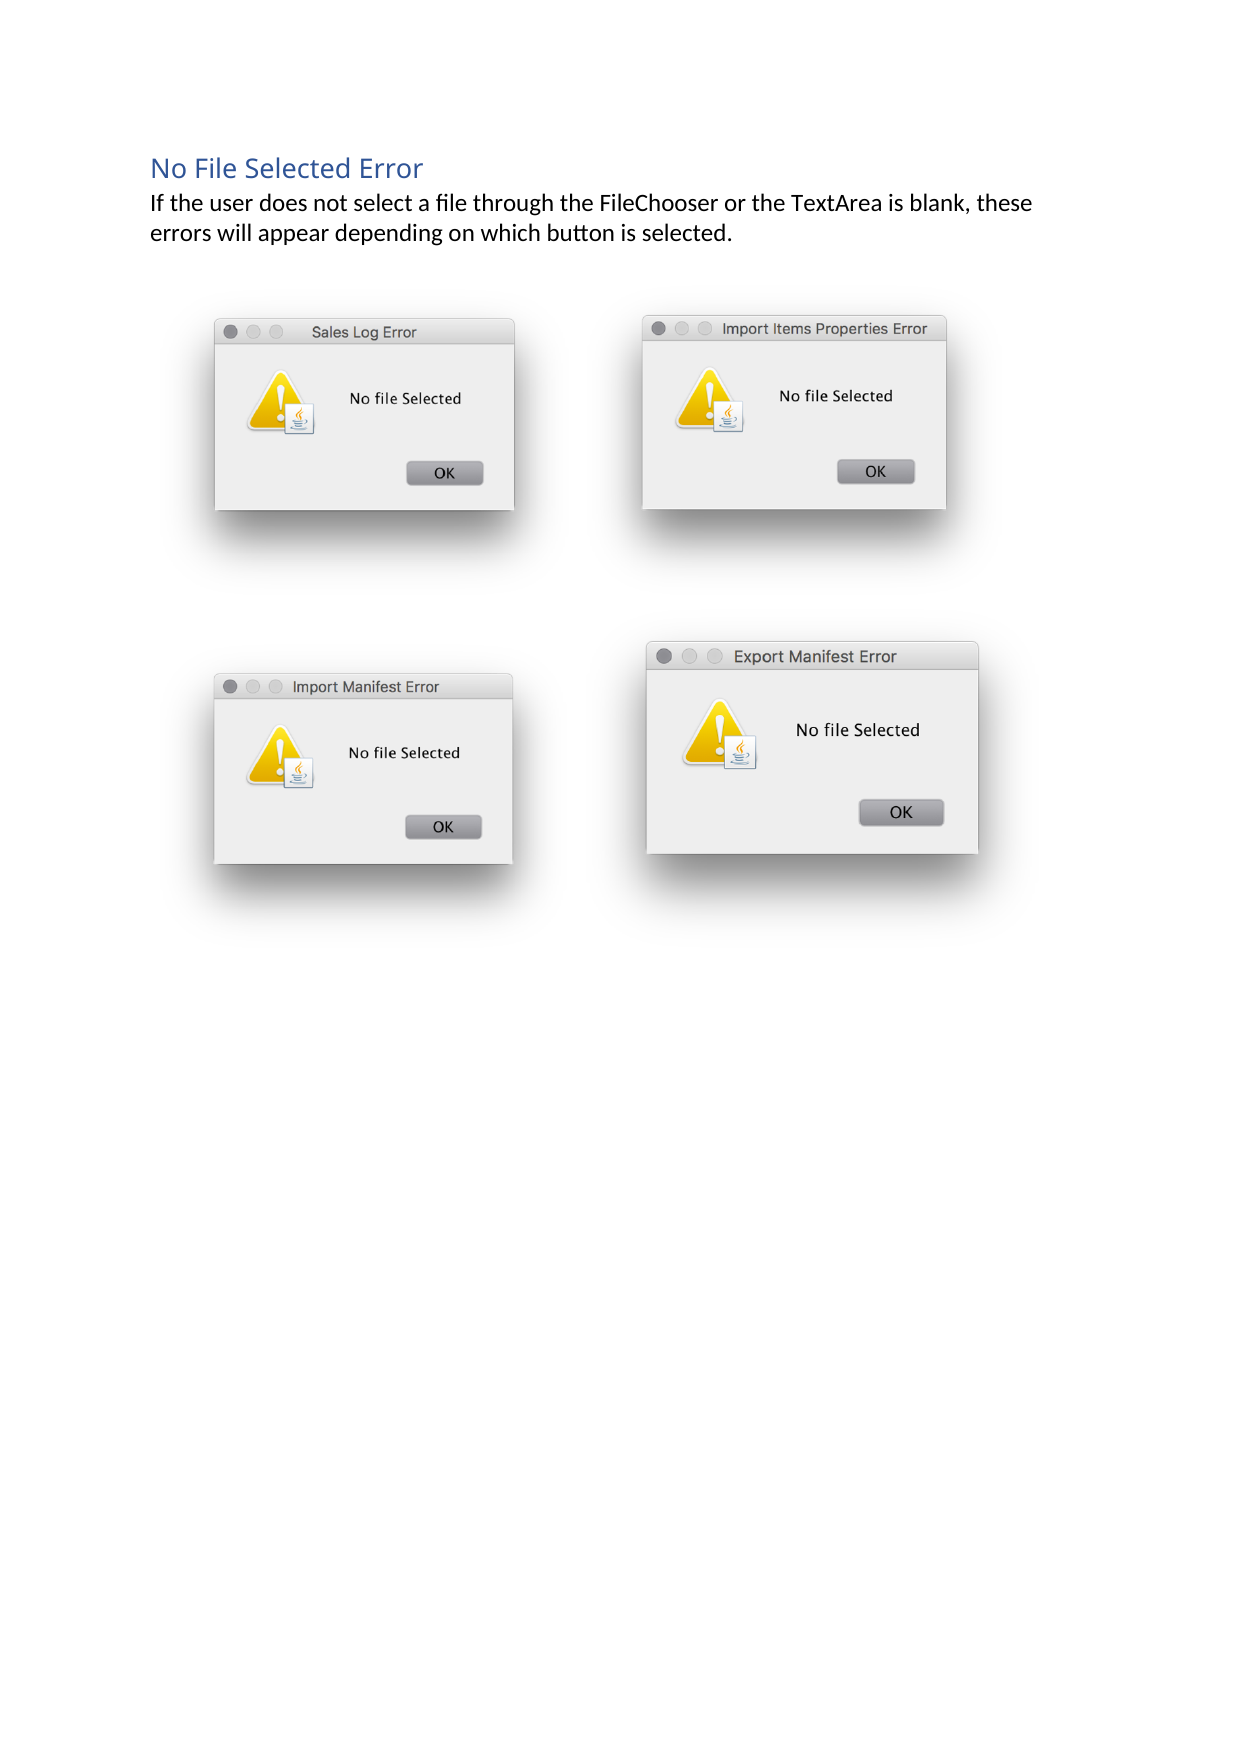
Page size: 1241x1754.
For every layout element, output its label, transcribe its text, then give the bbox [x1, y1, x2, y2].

picture [150, 278, 1049, 955]
text If the user does not select a file through the FileChooser or the TextArea is blank, these errors will appear depending on which button is selected. [150, 187, 1090, 248]
subtitle No File Selected Error [150, 150, 1090, 187]
